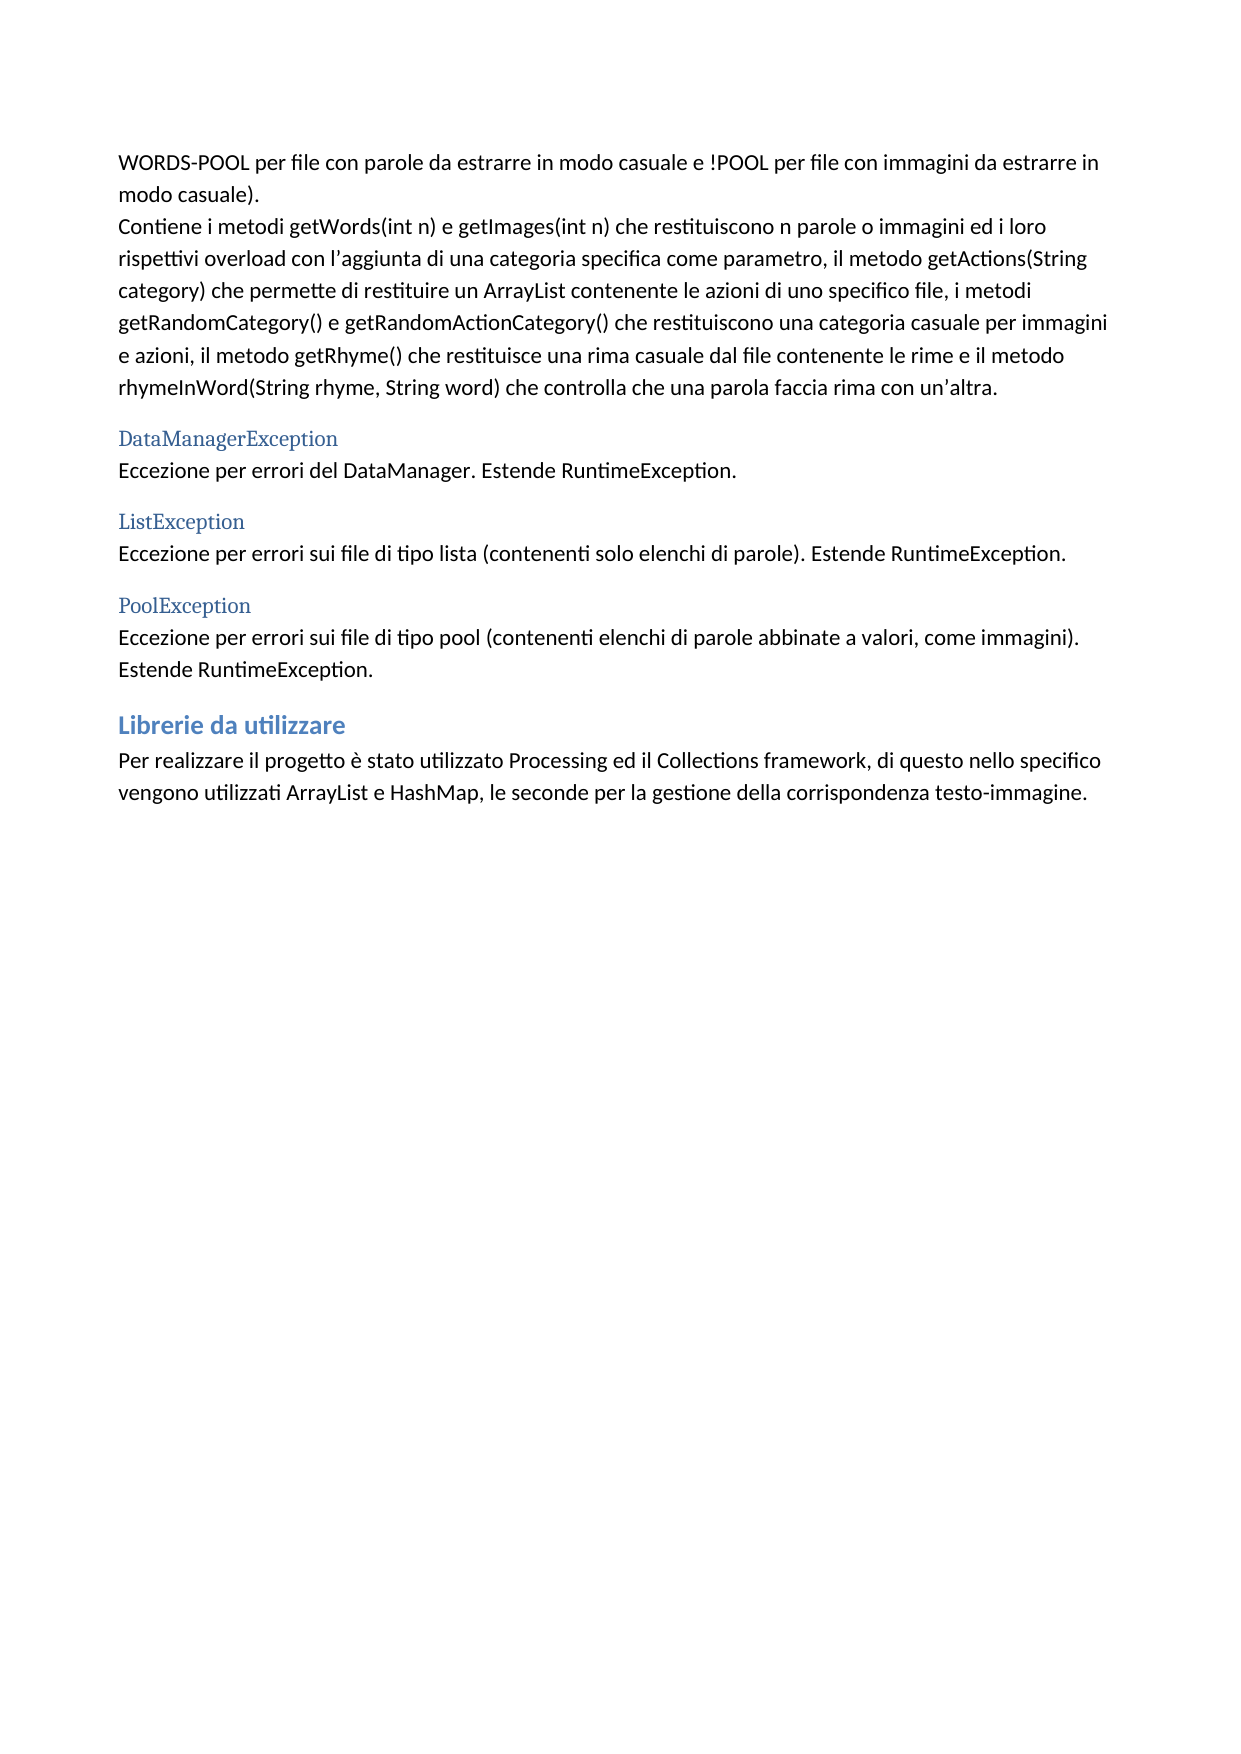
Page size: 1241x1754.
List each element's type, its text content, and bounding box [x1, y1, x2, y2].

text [118, 148, 1122, 401]
text Eccezione per errori del DataManager. Estende RuntimeException. [118, 456, 1122, 484]
subtitle PoolException [118, 592, 1122, 619]
text Eccezione per errori sui file di tipo lista (contenenti solo elenchi di parole). Estende RuntimeException. [118, 539, 1122, 567]
text Eccezione per errori sui file di tipo pool (contenenti elenchi di parole abbinate a valori, come immagini). Estende RuntimeException. [118, 623, 1122, 683]
text Per realizzare il progetto è stato utilizzato Processing ed il Collections framework, di questo nello specifico vengono utilizzati ArrayList e HashMap, le seconde per la gestione della corrispondenza testo-immagine. [118, 746, 1122, 806]
subtitle Librerie da utilizzare [118, 708, 1122, 741]
subtitle ListException [118, 509, 1122, 536]
subtitle DataManagerException [118, 426, 1122, 452]
